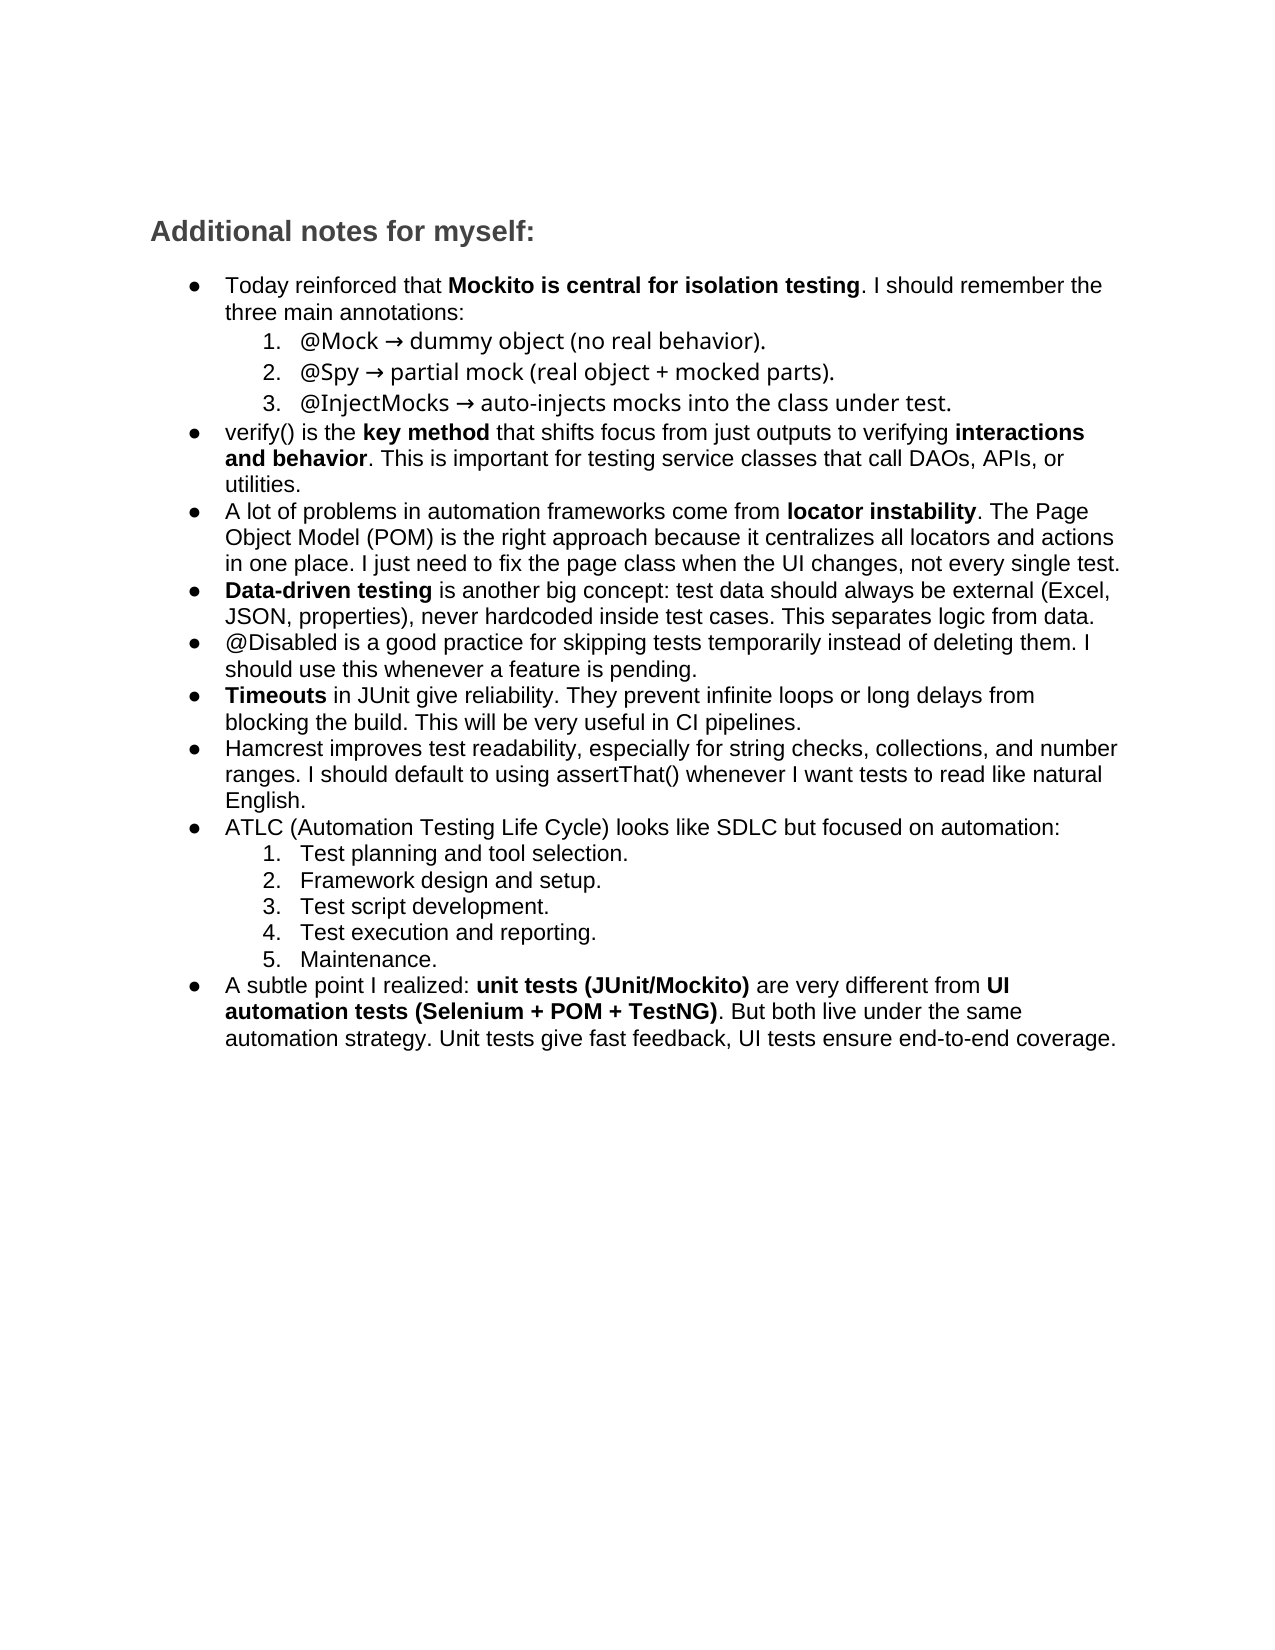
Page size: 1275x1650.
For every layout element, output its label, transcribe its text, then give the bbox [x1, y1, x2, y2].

list Data-driven testing is another big concept: test data should always be external (Excel, JSON, properties), never hardcoded inside test cases. This separates logic from data. [187, 577, 1125, 629]
list A subtle point I realized: unit tests (JUnit/Mockito) are very different from UI automation tests (Selenium + POM + TestNG). But both live under the same automation strategy. Unit tests give fast feedback, UI tests ensure end-to-end coverage. [187, 972, 1125, 1051]
subtitle Additional notes for myself: [150, 213, 1125, 247]
list @Mock → dummy object (no real behavior). [262, 325, 1125, 356]
list Hamcrest improves test readability, especially for string checks, collections, and number ranges. I should default to using assertThat() whenever I want tests to read like natural English. [187, 735, 1125, 814]
list A lot of problems in automation frameworks come from locator instability. The Page Object Model (POM) is the right approach because it centralizes all locators and actions in one place. I just need to fix the page class when the UI changes, not every single test. [187, 498, 1125, 577]
list @Spy → partial mock (real object + mocked parts). [262, 356, 1125, 387]
list Test script development. [262, 893, 1125, 919]
list ATLC (Automation Testing Life Cycle) looks like SDLC but focused on automation: [187, 814, 1125, 840]
list Today reinforced that Mockito is central for isolation testing. I should remember the three main annotations: [187, 272, 1125, 325]
list verify() is the key method that shifts focus from just outputs to verifying interactions and behavior. This is important for testing service classes that call DAOs, APIs, or utilities. [187, 418, 1125, 498]
list Maintenance. [262, 946, 1125, 972]
list Framework design and setup. [262, 867, 1125, 893]
list @InjectMocks → auto-injects mocks into the class under test. [262, 387, 1125, 418]
list Timeouts in JUnit give reliability. They prevent infinite loops or long delays from blocking the build. This will be very useful in CI pipelines. [187, 682, 1125, 735]
list Test planning and tool selection. [262, 840, 1125, 867]
list Test execution and reporting. [262, 919, 1125, 946]
list @Disabled is a good practice for skipping tests temporarily instead of deleting them. I should use this whenever a feature is pending. [187, 629, 1125, 682]
